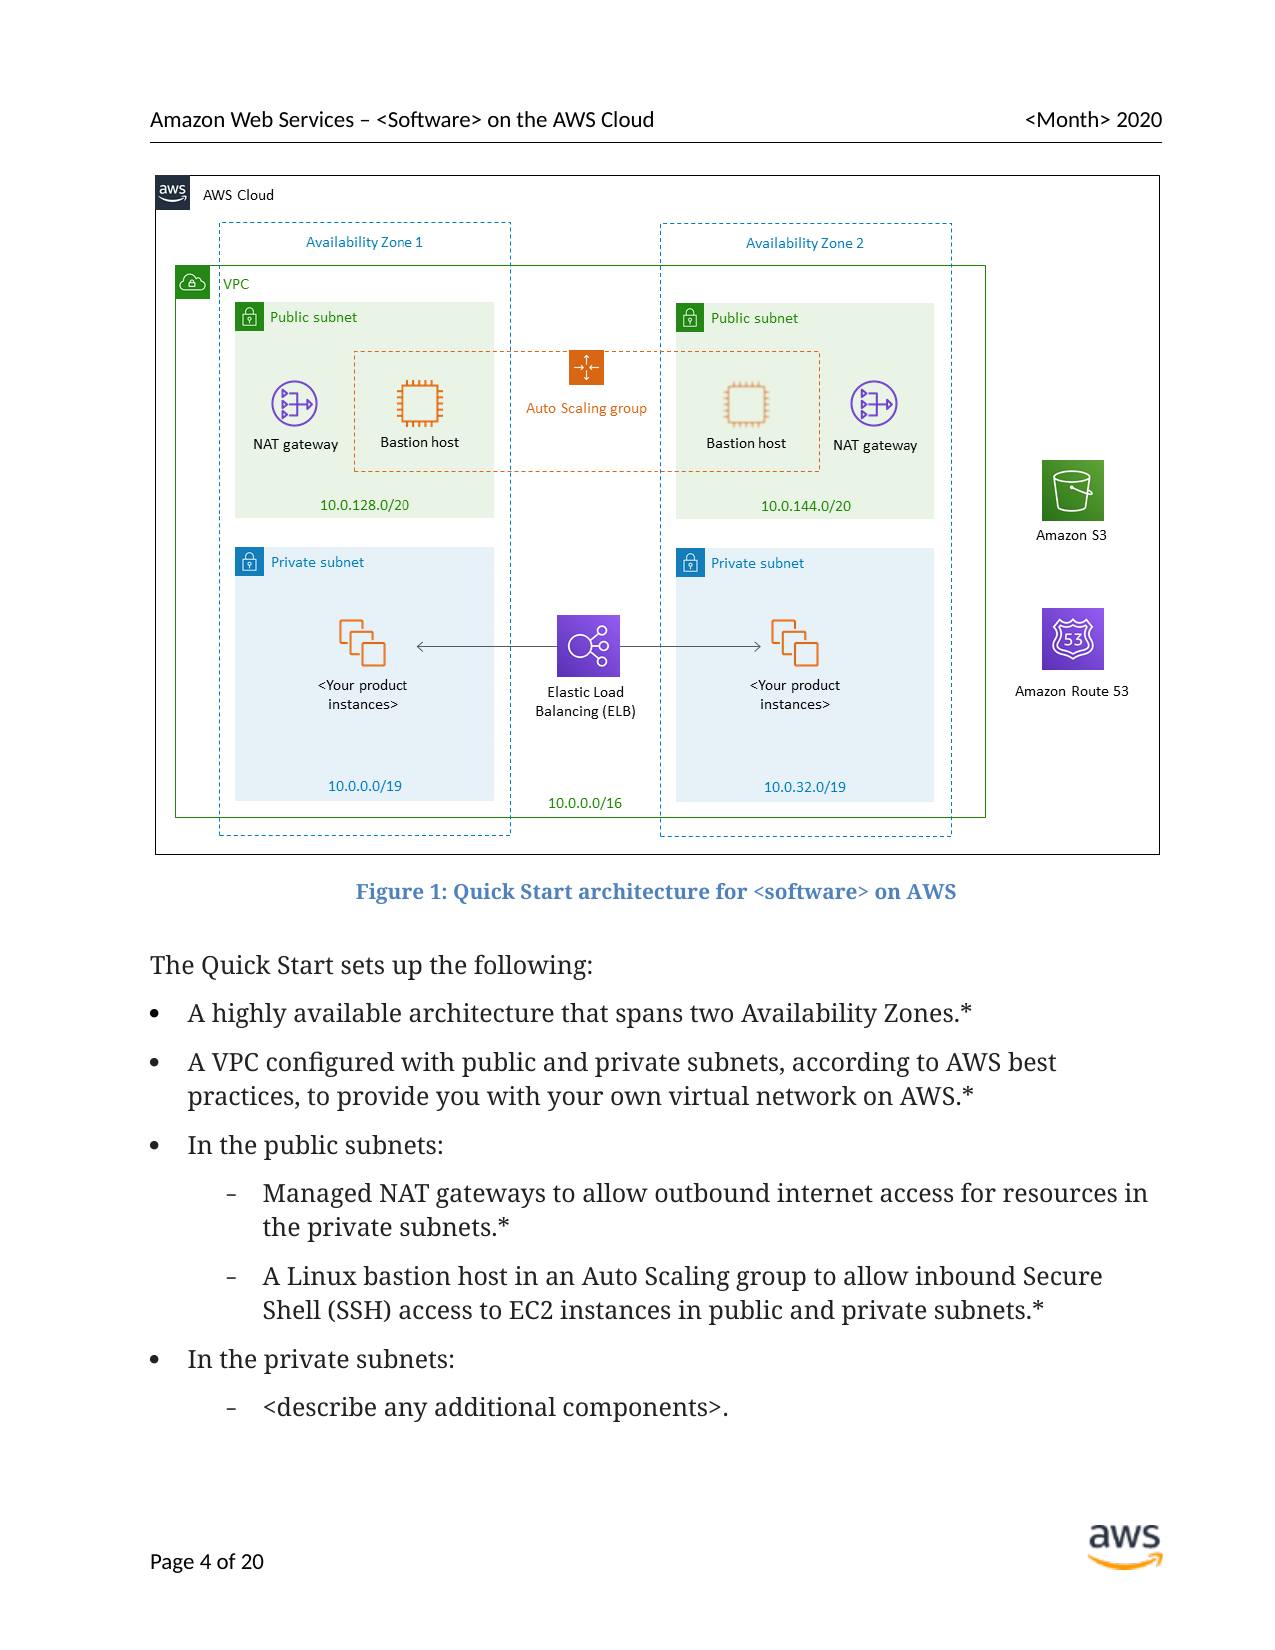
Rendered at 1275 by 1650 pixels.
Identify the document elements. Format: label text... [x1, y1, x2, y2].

text Figure 1: Quick Start architecture for <software> on AWS [150, 872, 1162, 906]
list <describe any additional components>. [225, 1390, 1162, 1424]
picture [1087, 1525, 1163, 1570]
text The Quick Start sets up the following: [150, 947, 1162, 981]
list In the public subnets: [150, 1127, 1162, 1161]
list In the private subnets: [150, 1341, 1162, 1376]
list A VPC configured with public and private subnets, according to AWS best practices, to provide you with your own virtual network on AWS.* [150, 1045, 1162, 1113]
list A Linux bastion host in an Auto Scaling group to allow inbound Secure Shell (SSH) access to EC2 instances in public and private subnets.* [225, 1259, 1162, 1327]
picture [150, 171, 1163, 858]
list A highly available architecture that spans two Availability Zones.* [150, 996, 1162, 1030]
list Managed NAT gateways to allow outbound internet access for resources in the private subnets.* [225, 1176, 1162, 1244]
